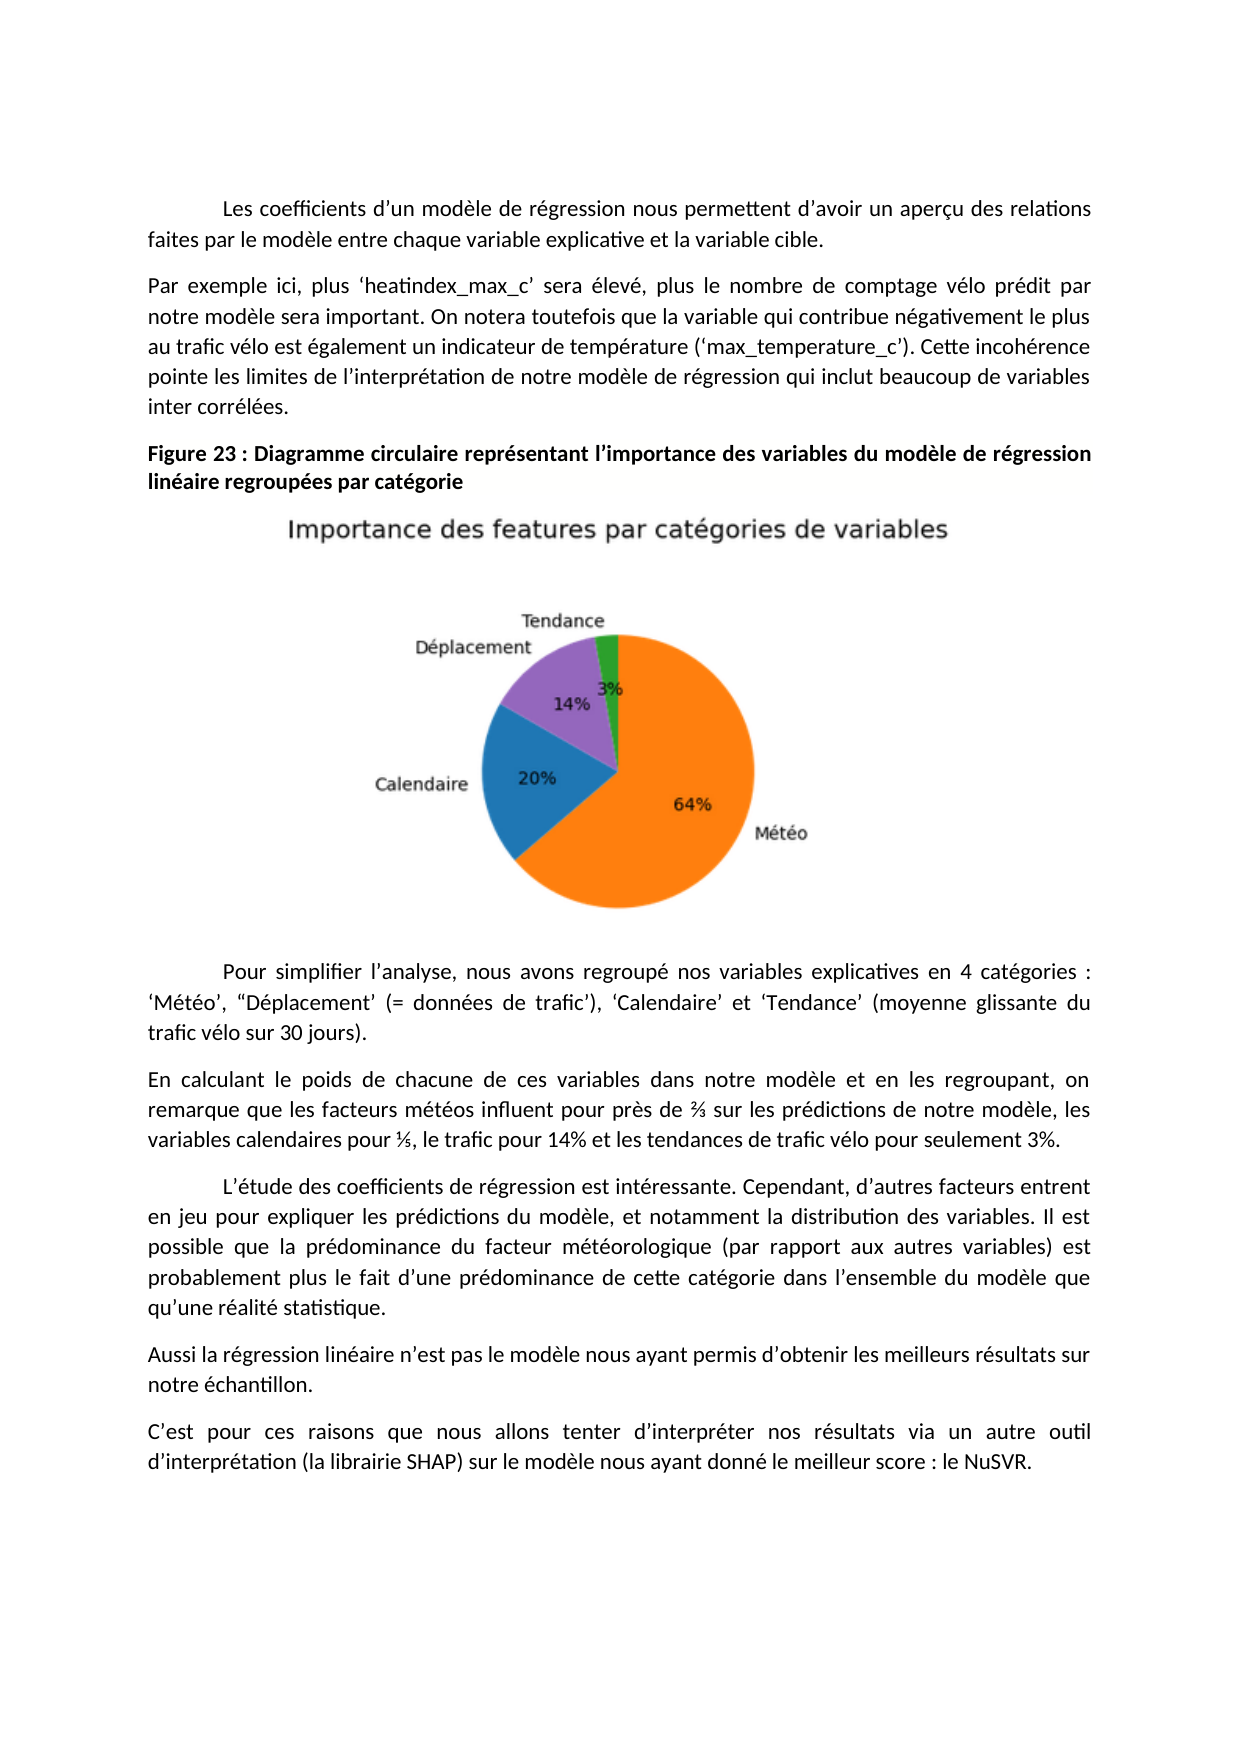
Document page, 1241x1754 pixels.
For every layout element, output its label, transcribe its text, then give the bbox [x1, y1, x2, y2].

text Figure 23 : Diagramme circulaire représentant l’importance des variables du modèle de régression linéaire regroupées par catégorie [148, 439, 1093, 495]
text Par exemple ici, plus ‘heatindex_max_c’ sera élevé, plus le nombre de comptage vélo prédit par notre modèle sera important. On notera toutefois que la variable qui contribue négativement le plus au trafic vélo est également un indicateur de température (‘max_temperature_c’). Cette incohérence pointe les limites de l’interprétation de notre modèle de régression qui inclut beaucoup de variables inter corrélées. [148, 272, 1093, 420]
text Aussi la régression linéaire n’est pas le modèle nous ayant permis d’obtenir les meilleurs résultats sur notre échantillon. [148, 1340, 1093, 1398]
text Les coefficients d’un modèle de régression nous permettent d’avoir un aperçu des relations faites par le modèle entre chaque variable explicative et la variable cible. [148, 194, 1093, 253]
text C’est pour ces raisons que nous allons tenter d’interpréter nos résultats via un autre outil d’interprétation (la librairie SHAP) sur le modèle nous ayant donné le meilleur score : le NuSVR. [148, 1417, 1093, 1475]
text L’étude des coefficients de régression est intéressante. Cependant, d’autres facteurs entrent en jeu pour expliquer les prédictions du modèle, et notamment la distribution des variables. Il est possible que la prédominance du facteur météorologique (par rapport aux autres variables) est probablement plus le fait d’une prédominance de cette catégorie dans l’ensemble du modèle que qu’une réalité statistique. [148, 1172, 1093, 1321]
text En calculant le poids de chacune de ces variables dans notre modèle et en les regroupant, on remarque que les facteurs météos influent pour près de ⅔ sur les prédictions de notre modèle, les variables calendaires pour ⅕, le trafic pour 14% et les tendances de trafic vélo pour seulement 3%. [148, 1065, 1093, 1153]
text Pour simplifier l’analyse, nous avons regroupé nos variables explicatives en 4 catégories : ‘Météo’, “Déplacement’ (= données de trafic’), ‘Calendaire’ et ‘Tendance’ (moyenne glissante du trafic vélo sur 30 jours). [148, 957, 1093, 1046]
picture [279, 512, 961, 939]
